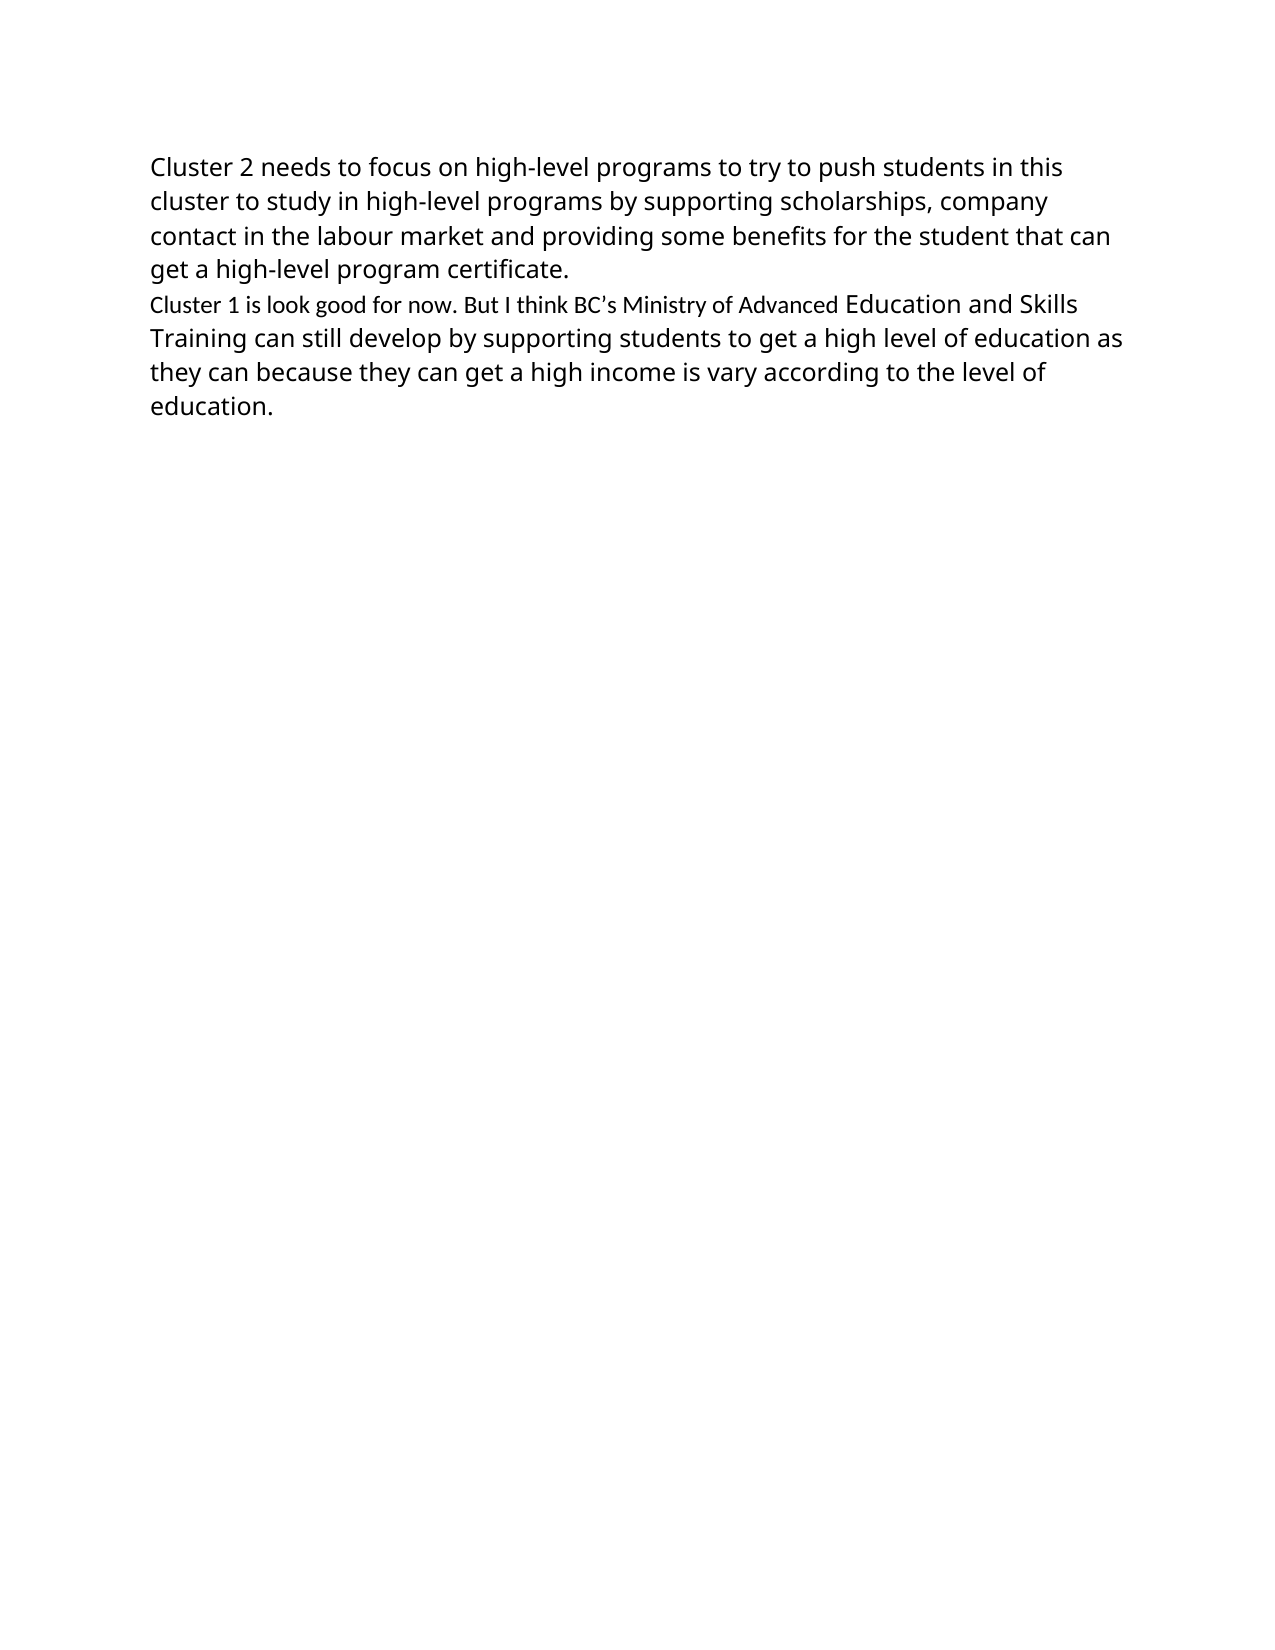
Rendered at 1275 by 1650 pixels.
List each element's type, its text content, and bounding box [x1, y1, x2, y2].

text Cluster 1 is look good for now. But I think BC’s Ministry of Advanced Education and Skills Training can still develop by supporting students to get a high level of education as they can because they can get a high income is vary according to the level of education. [150, 286, 1125, 422]
text Cluster 2 needs to focus on high-level programs to try to push students in this cluster to study in high-level programs by supporting scholarships, company contact in the labour market and providing some benefits for the student that can get a high-level program certificate. [150, 150, 1125, 286]
